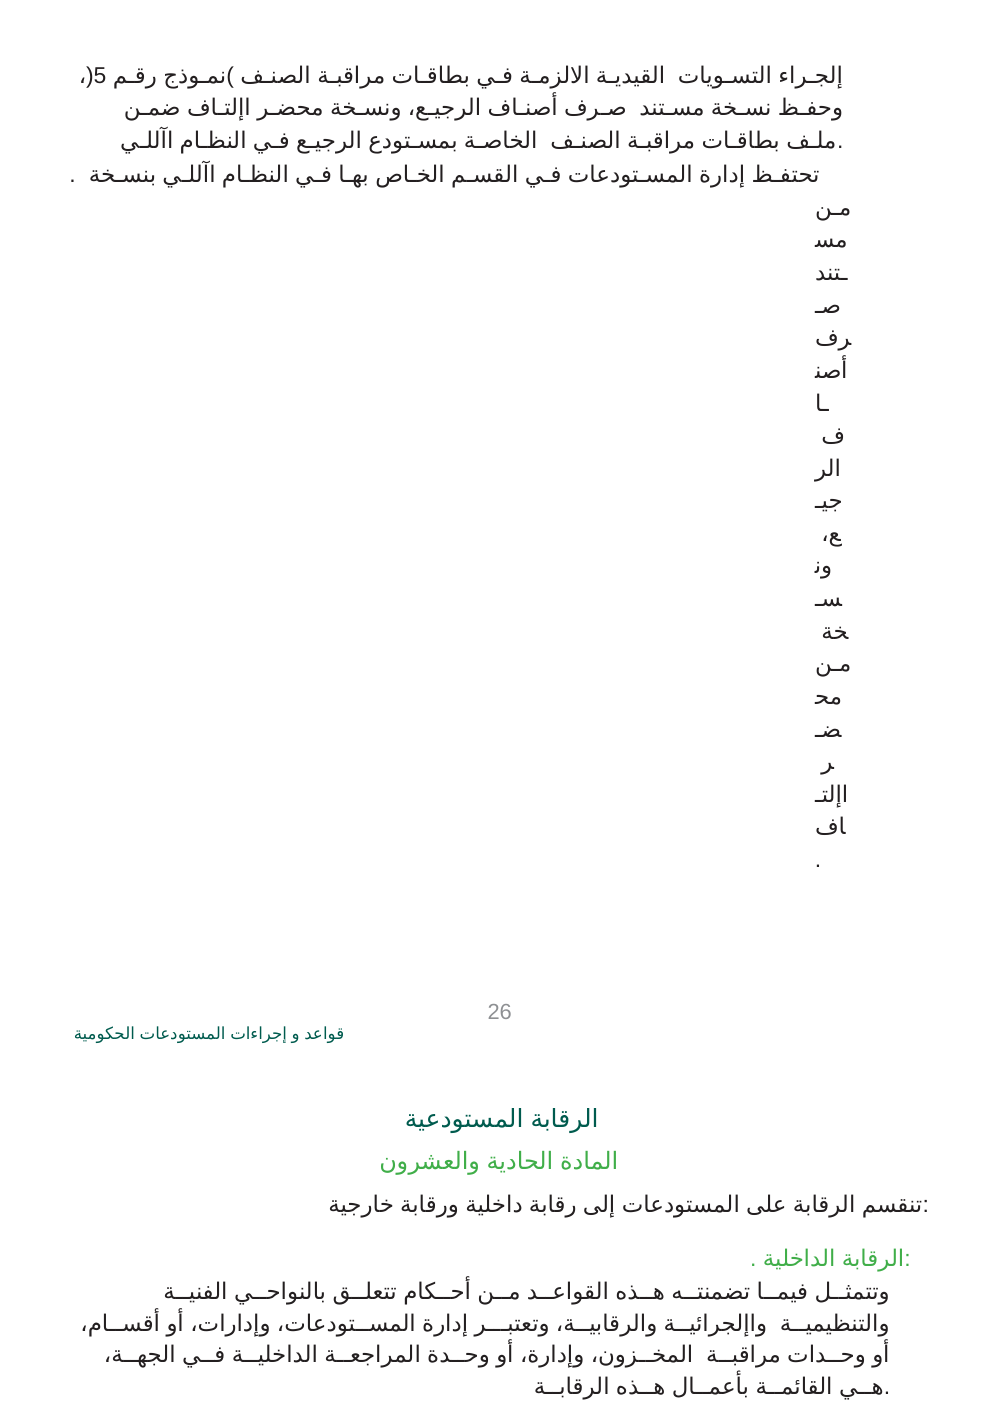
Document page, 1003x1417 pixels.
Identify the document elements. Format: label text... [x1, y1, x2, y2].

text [69, 62, 843, 153]
text وتتمثــل فيمــا تضمنتــه هــذه القواعــد مــن أحــكام تتعلــق بالنواحــي الفنيــة والتنظيميــة واإلجرائيــة والرقابيــة، وتعتبـــر إدارة المســتودعات، وإدارات، أو أقســام، أو وحــدات مراقبــة المخــزون، وإدارة، أو وحــدة المراجعــة الداخليــة فــي الجهــة، هــي القائمــة بأعمــال هــذه الرقابــة. [69, 1278, 890, 1399]
text الرقابة المستودعية [0, 1104, 598, 1132]
text . الرقابة الداخلية: [0, 1245, 910, 1271]
text . تحتفـظ إدارة المسـتودعات فـي القسـم الخـاص بهـا فـي النظـام اآللـي بنسـخة مـن مسـتند صـرف أصنـاف الرجيـع، ونسـخة مـن محضـر اإلتـاف. [69, 161, 851, 872]
text 26 [0, 999, 512, 1024]
text تنقسم الرقابة على المستودعات إلى رقابة داخلية ورقابة خارجية: [0, 1191, 929, 1217]
text قواعد و إجراءات المستودعات الحكومية [73, 1024, 927, 1043]
text المادة الحادية والعشرون [0, 1147, 618, 1175]
